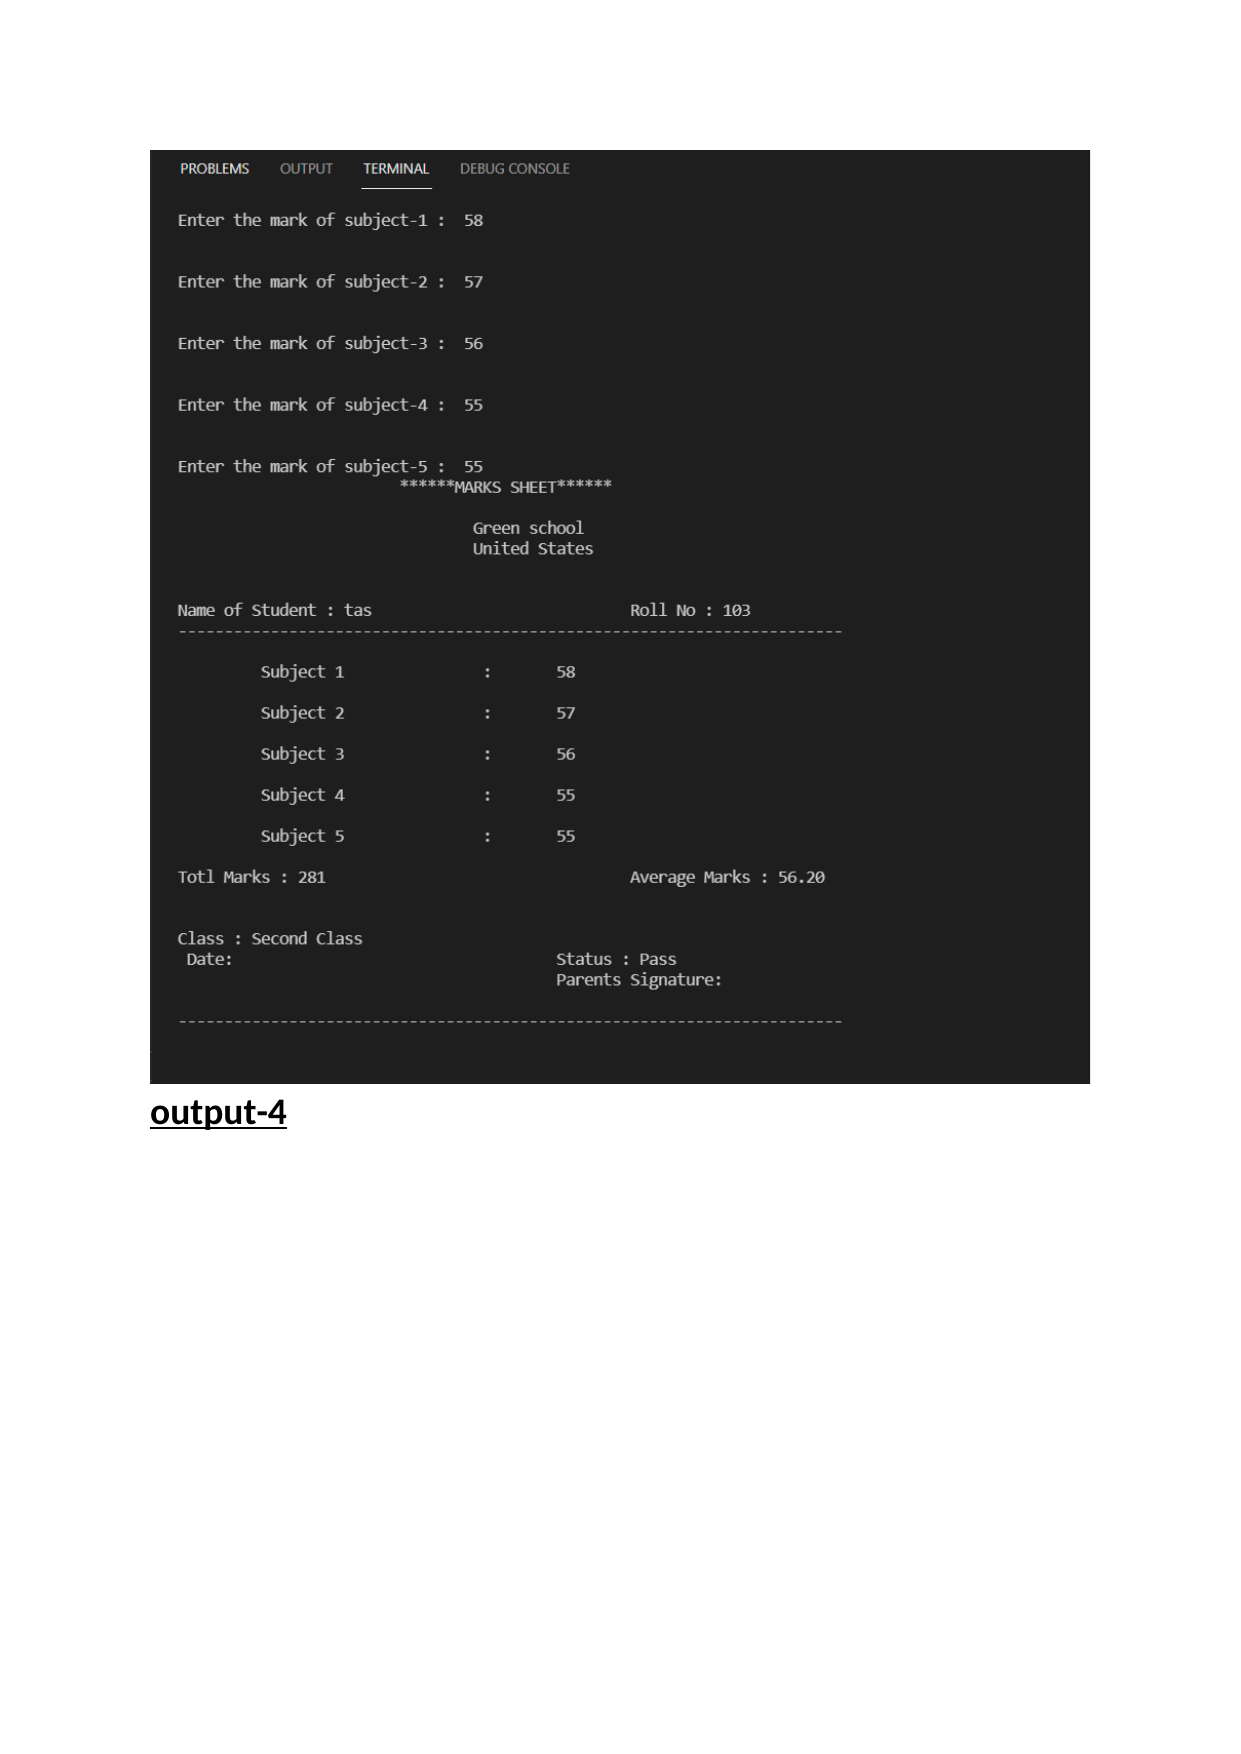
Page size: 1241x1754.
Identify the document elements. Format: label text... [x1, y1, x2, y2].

picture [150, 150, 1091, 1084]
text output-4 [150, 1084, 1090, 1133]
